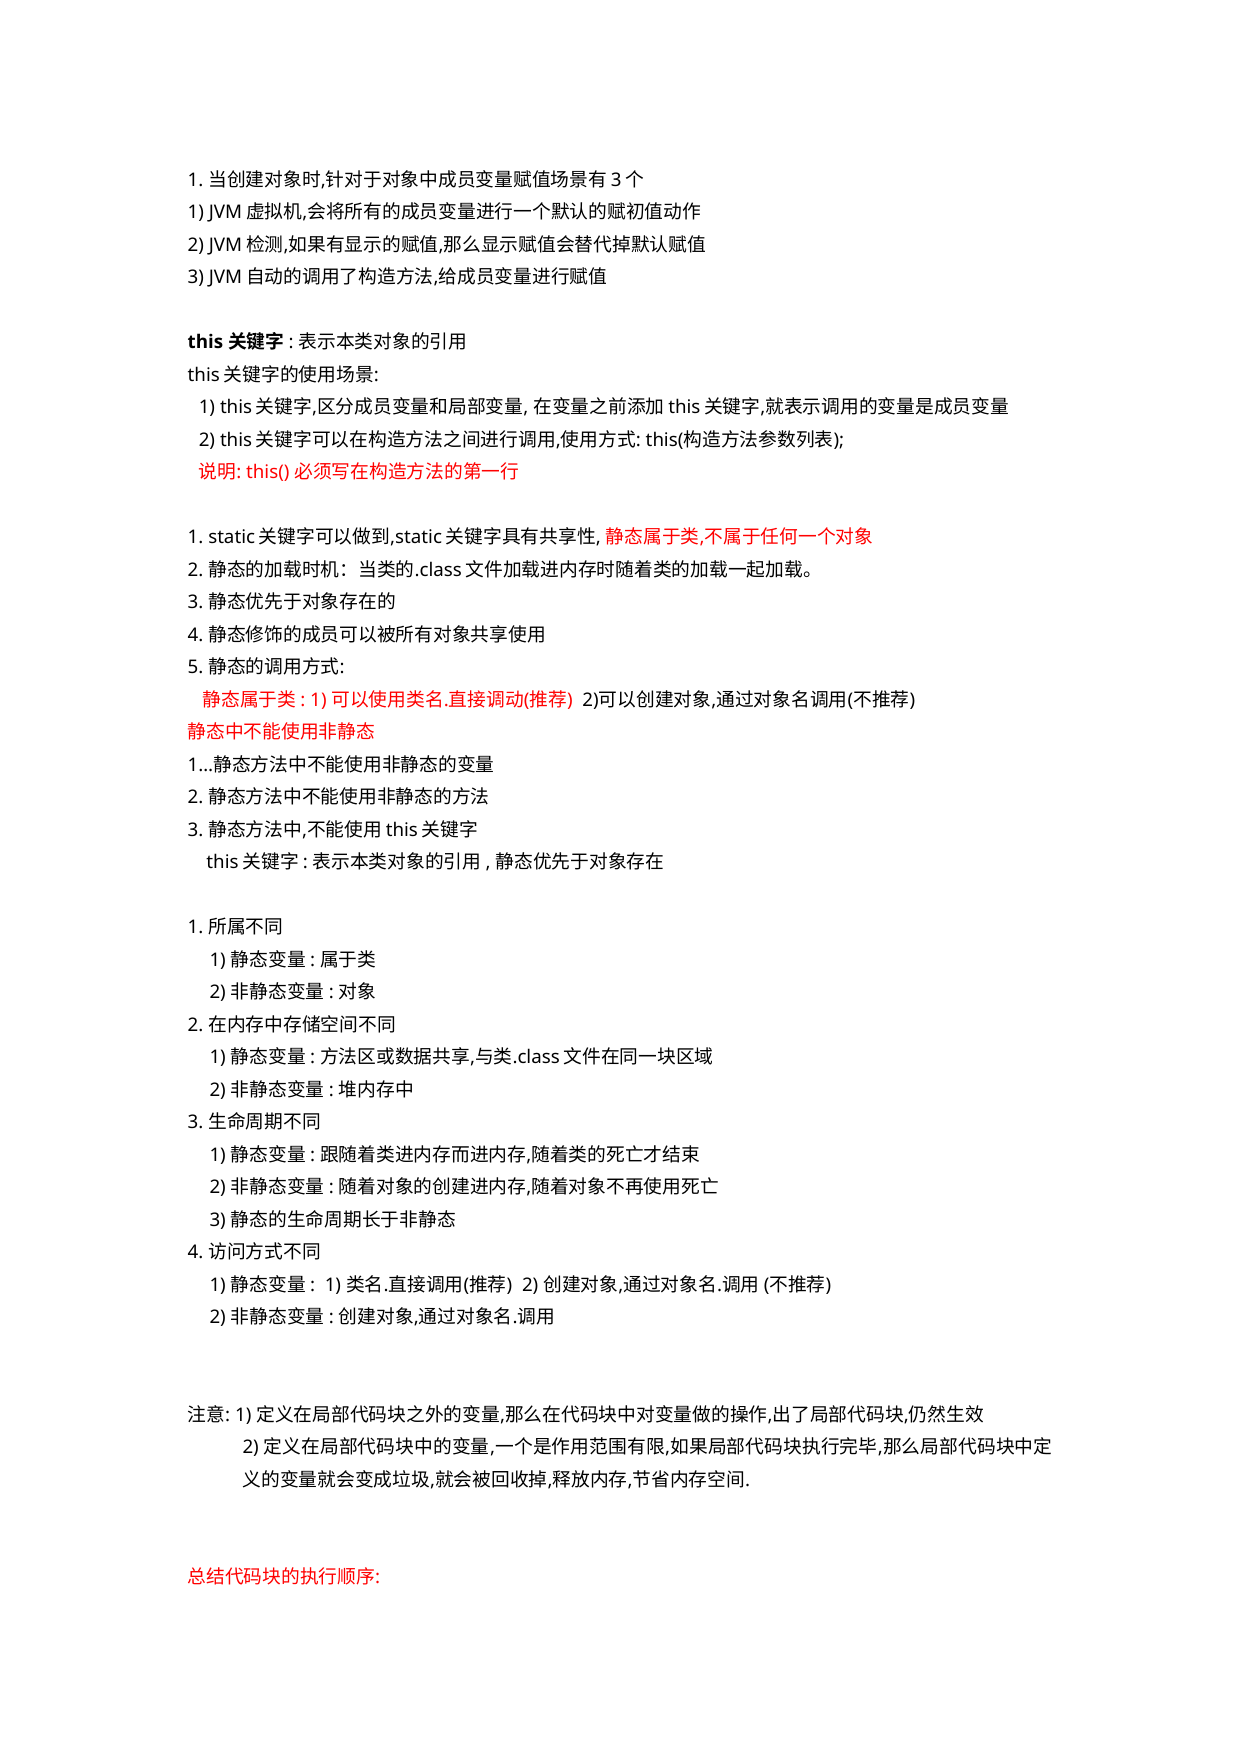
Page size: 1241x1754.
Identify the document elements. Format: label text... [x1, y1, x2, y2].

list 定义在局部代码块中的变量,一个是作用范围有限,如果局部代码块执行完毕,那么局部代码块中定义的变量就会变成垃圾,就会被回收掉,释放内存,节省内存空间. [242, 1429, 1053, 1494]
list 在内存中存储空间不同 [187, 1007, 1053, 1039]
list 静态变量 : 属于类 [209, 942, 1053, 974]
text this 关键字 : 表示本类对象的引用 [187, 324, 1053, 357]
list 静态变量 : 跟随着类进内存而进内存,随着类的死亡才结束 [209, 1137, 1053, 1169]
list 非静态变量 : 创建对象,通过对象名.调用 [209, 1299, 1053, 1332]
list static关键字可以做到,static关键字具有共享性, 静态属于类,不属于任何一个对象 [187, 519, 1053, 552]
text 1. 当创建对象时,针对于对象中成员变量赋值场景有3个 [187, 162, 1053, 194]
list 静态的加载时机：当类的.class文件加载进内存时随着类的加载一起加载。 [187, 552, 1053, 584]
list this关键字,区分成员变量和局部变量, 在变量之前添加this关键字,就表示调用的变量是成员变量 [198, 389, 1053, 422]
text this关键字 : 表示本类对象的引用 , 静态优先于对象存在 [187, 844, 1053, 877]
list 静态优先于对象存在的 [187, 584, 1053, 617]
list 非静态变量 : 堆内存中 [209, 1072, 1053, 1104]
list 非静态变量 : 对象 [209, 974, 1053, 1007]
text 2. 静态方法中不能使用非静态的方法 [187, 779, 1053, 812]
text 1) JVM虚拟机,会将所有的成员变量进行一个默认的赋初值动作 [187, 194, 1053, 227]
list 静态修饰的成员可以被所有对象共享使用 [187, 617, 1053, 649]
list 静态的调用方式: [187, 649, 1053, 682]
text this关键字的使用场景: [187, 357, 1053, 389]
text 3) JVM自动的调用了构造方法,给成员变量进行赋值 [187, 259, 1053, 292]
text 3. 静态方法中,不能使用this关键字 [187, 812, 1053, 844]
text 静态属于类 : 1) 可以使用类名.直接调动(推荐) 2)可以创建对象,通过对象名调用(不推荐) [187, 682, 1053, 714]
text 静态中不能使用非静态 [187, 714, 1053, 747]
text 说明: this() 必须写在构造方法的第一行 [198, 454, 1053, 487]
text 注意: 1) 定义在局部代码块之外的变量,那么在代码块中对变量做的操作,出了局部代码块,仍然生效 [187, 1397, 1053, 1429]
text 1…静态方法中不能使用非静态的变量 [187, 747, 1053, 779]
list 所属不同 [187, 909, 1053, 942]
text 2) JVM检测,如果有显示的赋值,那么显示赋值会替代掉默认赋值 [187, 227, 1053, 259]
list 访问方式不同 [187, 1234, 1053, 1267]
list 生命周期不同 [187, 1104, 1053, 1137]
list 静态变量 : 方法区或数据共享,与类.class文件在同一块区域 [209, 1039, 1053, 1072]
list 非静态变量 : 随着对象的创建进内存,随着对象不再使用死亡 [209, 1169, 1053, 1202]
list this关键字可以在构造方法之间进行调用,使用方式: this(构造方法参数列表); [198, 422, 1053, 454]
list 静态的生命周期长于非静态 [209, 1202, 1053, 1234]
text 总结代码块的执行顺序: [187, 1559, 1053, 1592]
list 静态变量 : 1) 类名.直接调用(推荐) 2) 创建对象,通过对象名.调用 (不推荐) [209, 1267, 1053, 1299]
